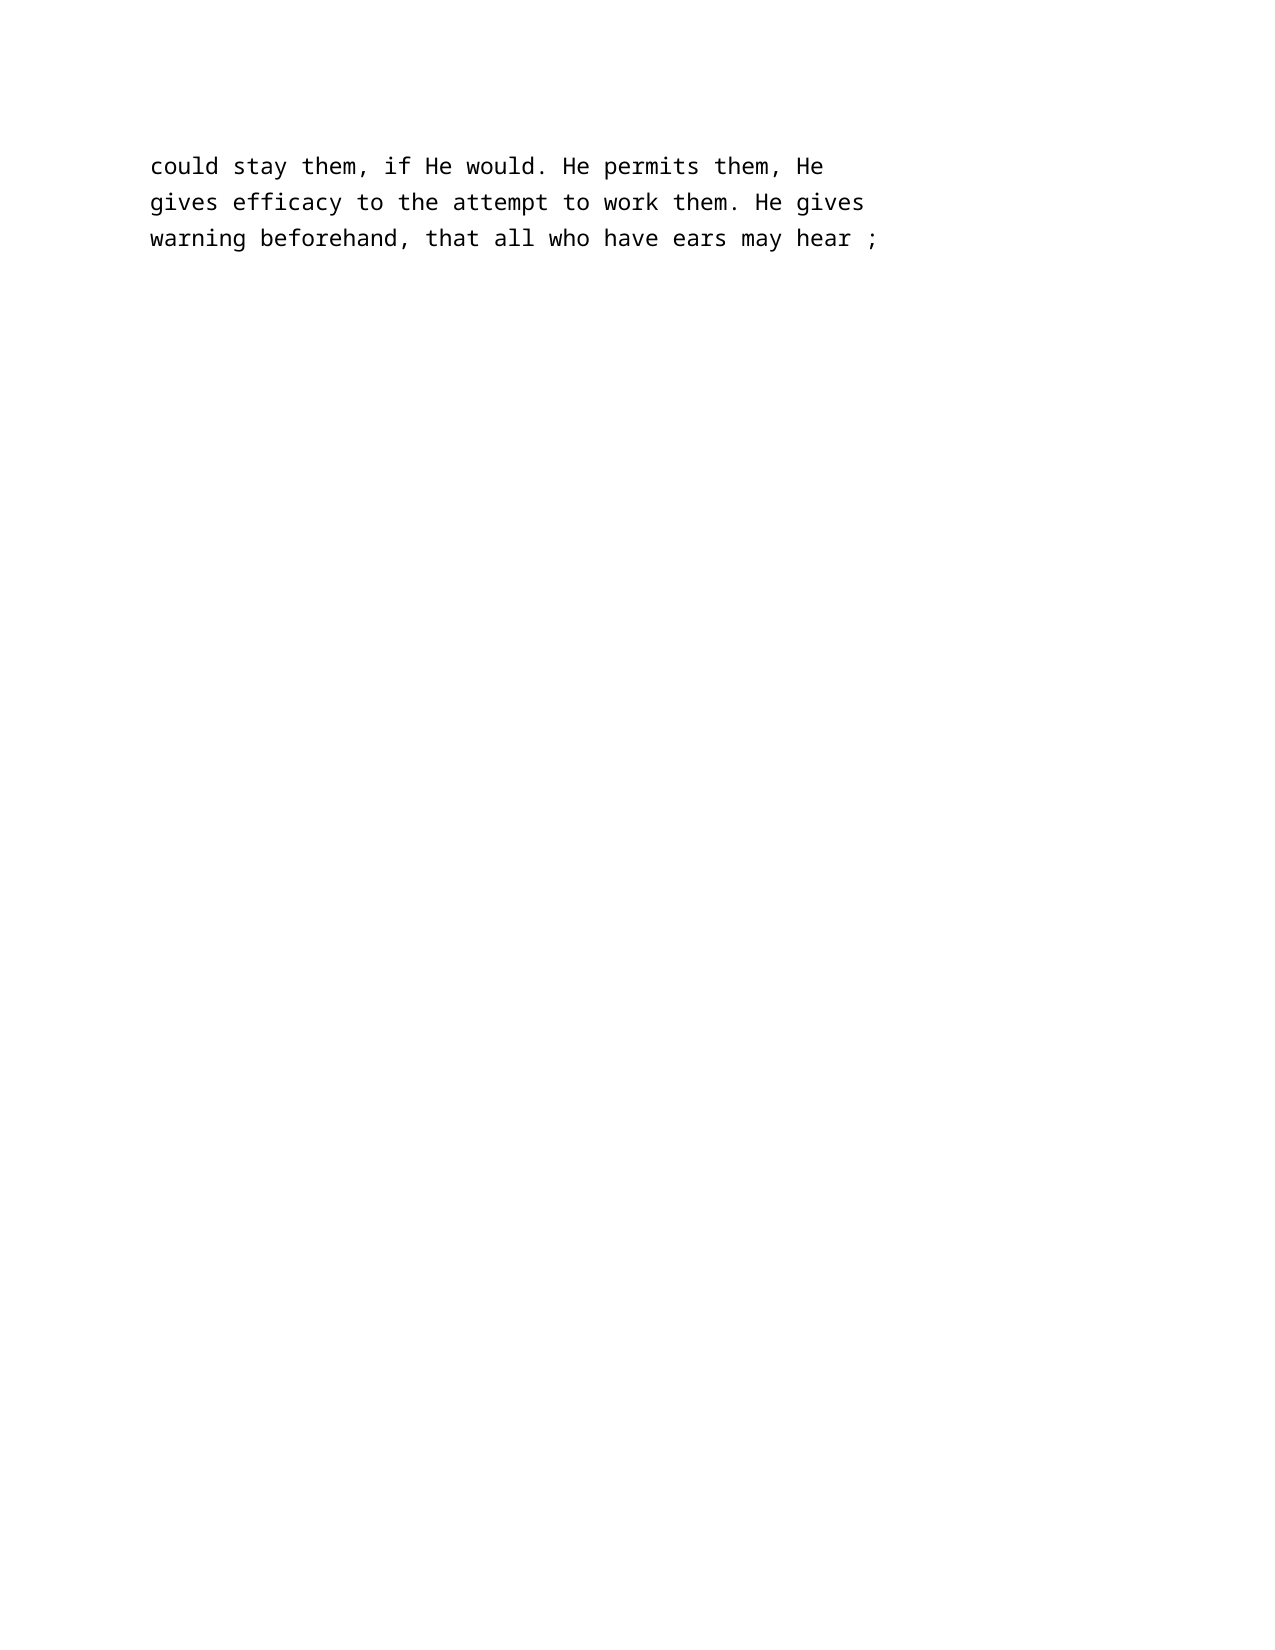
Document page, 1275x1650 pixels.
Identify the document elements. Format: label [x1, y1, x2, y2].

text [150, 150, 1125, 283]
